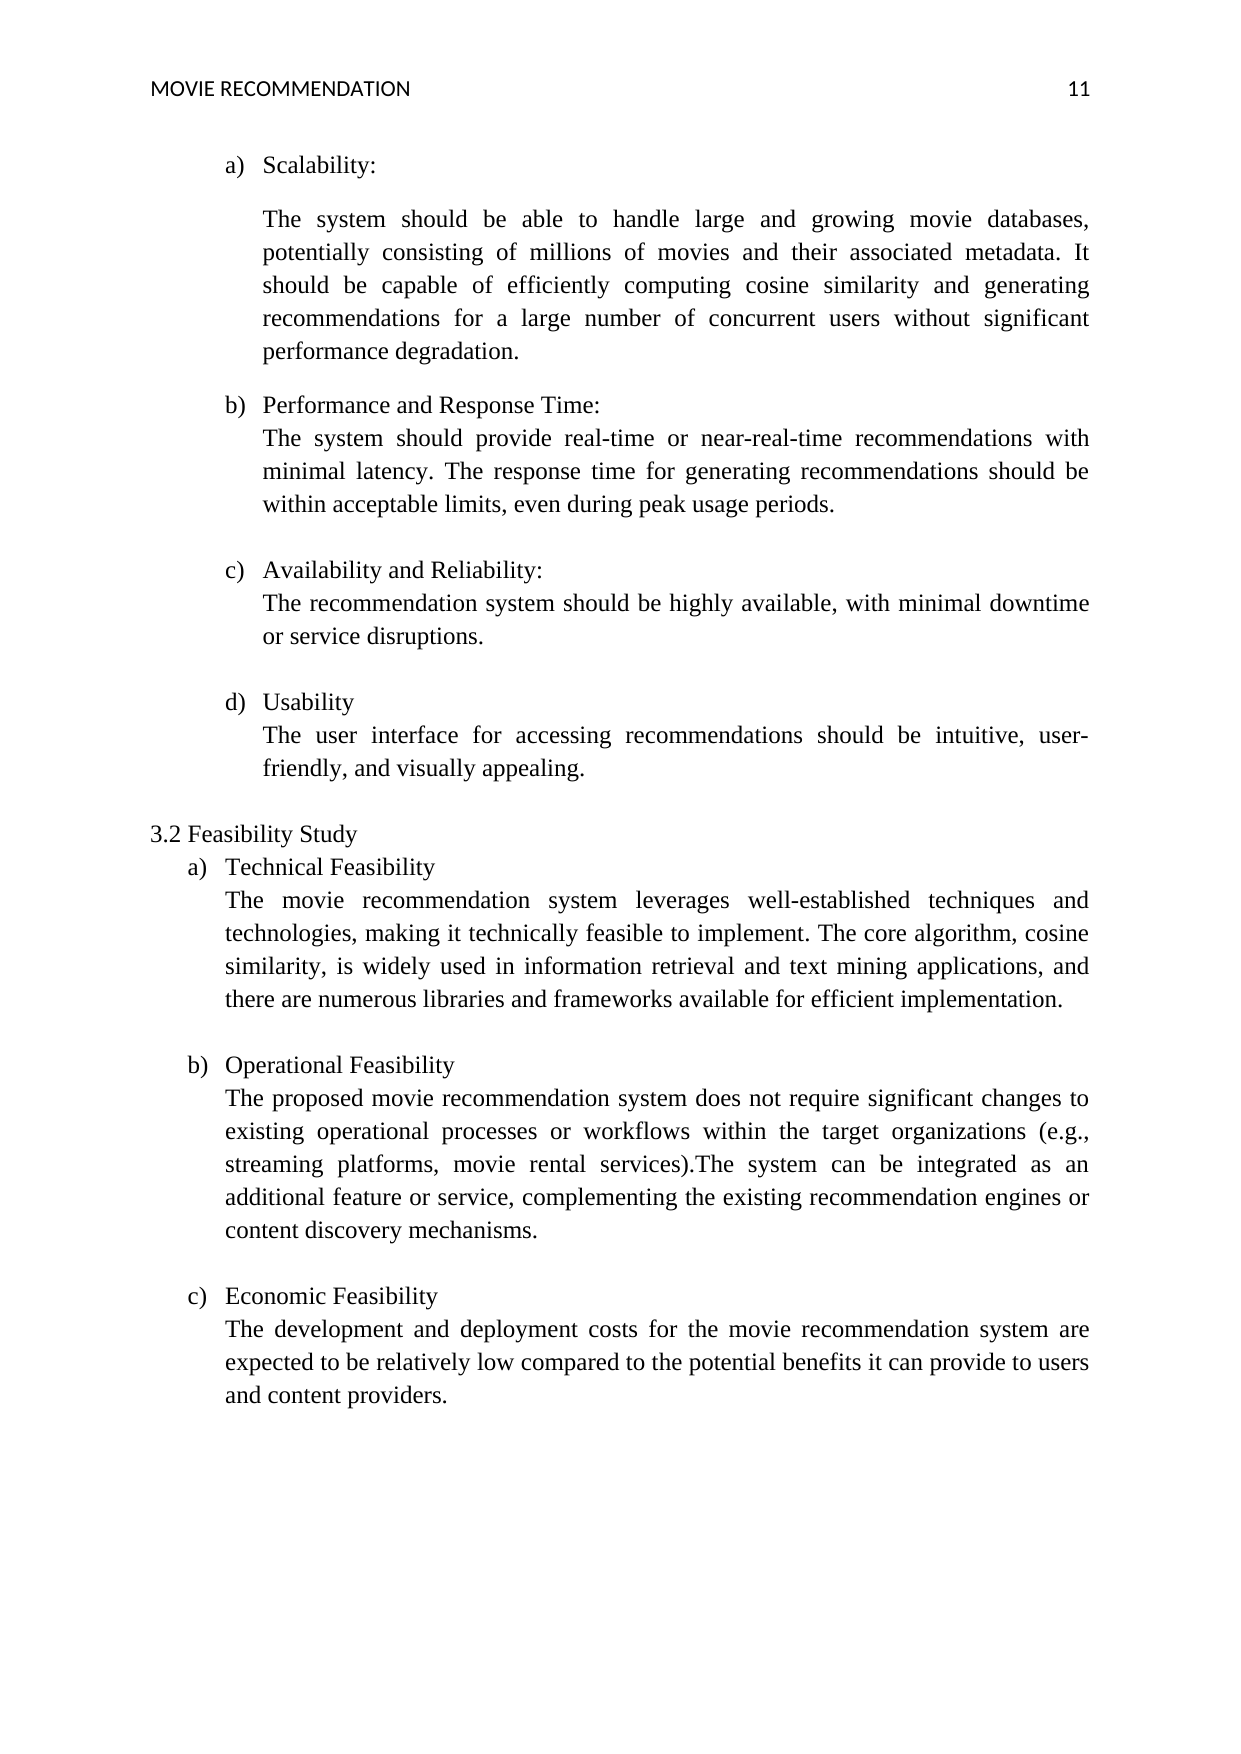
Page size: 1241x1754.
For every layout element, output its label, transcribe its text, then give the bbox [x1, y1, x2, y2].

list The recommendation system should be highly available, with minimal downtime or service disruptions. [262, 588, 1090, 650]
list Availability and Reliability: [225, 555, 1090, 584]
list Usability [225, 687, 1090, 716]
list The development and deployment costs for the movie recommendation system are expected to be relatively low compared to the potential benefits it can provide to users and content providers. [225, 1314, 1090, 1409]
list The proposed movie recommendation system does not require significant changes to existing operational processes or workflows within the target organizations (e.g., streaming platforms, movie rental services).The system can be integrated as an additional feature or service, complementing the existing recommendation engines or content discovery mechanisms. [225, 1083, 1090, 1244]
list Operational Feasibility [187, 1050, 1090, 1079]
list Economic Feasibility [187, 1281, 1090, 1310]
list The movie recommendation system leverages well-established techniques and technologies, making it technically feasible to implement. The core algorithm, cosine similarity, is widely used in information retrieval and text mining applications, and there are numerous libraries and frameworks available for efficient implementation. [225, 885, 1090, 1013]
list Performance and Response Time: [225, 390, 1090, 418]
list Feasibility Study [150, 819, 1090, 848]
list Technical Feasibility [187, 852, 1090, 881]
list The user interface for accessing recommendations should be intuitive, user-friendly, and visually appealing. [262, 720, 1090, 782]
text The system should be able to handle large and growing movie databases, potentially consisting of millions of movies and their associated metadata. It should be capable of efficiently computing cosine similarity and generating recommendations for a large number of concurrent users without significant performance degradation. [262, 204, 1090, 365]
list The system should provide real-time or near-real-time recommendations with minimal latency. The response time for generating recommendations should be within acceptable limits, even during peak usage periods. [262, 423, 1090, 518]
list Scalability: [225, 150, 1090, 179]
